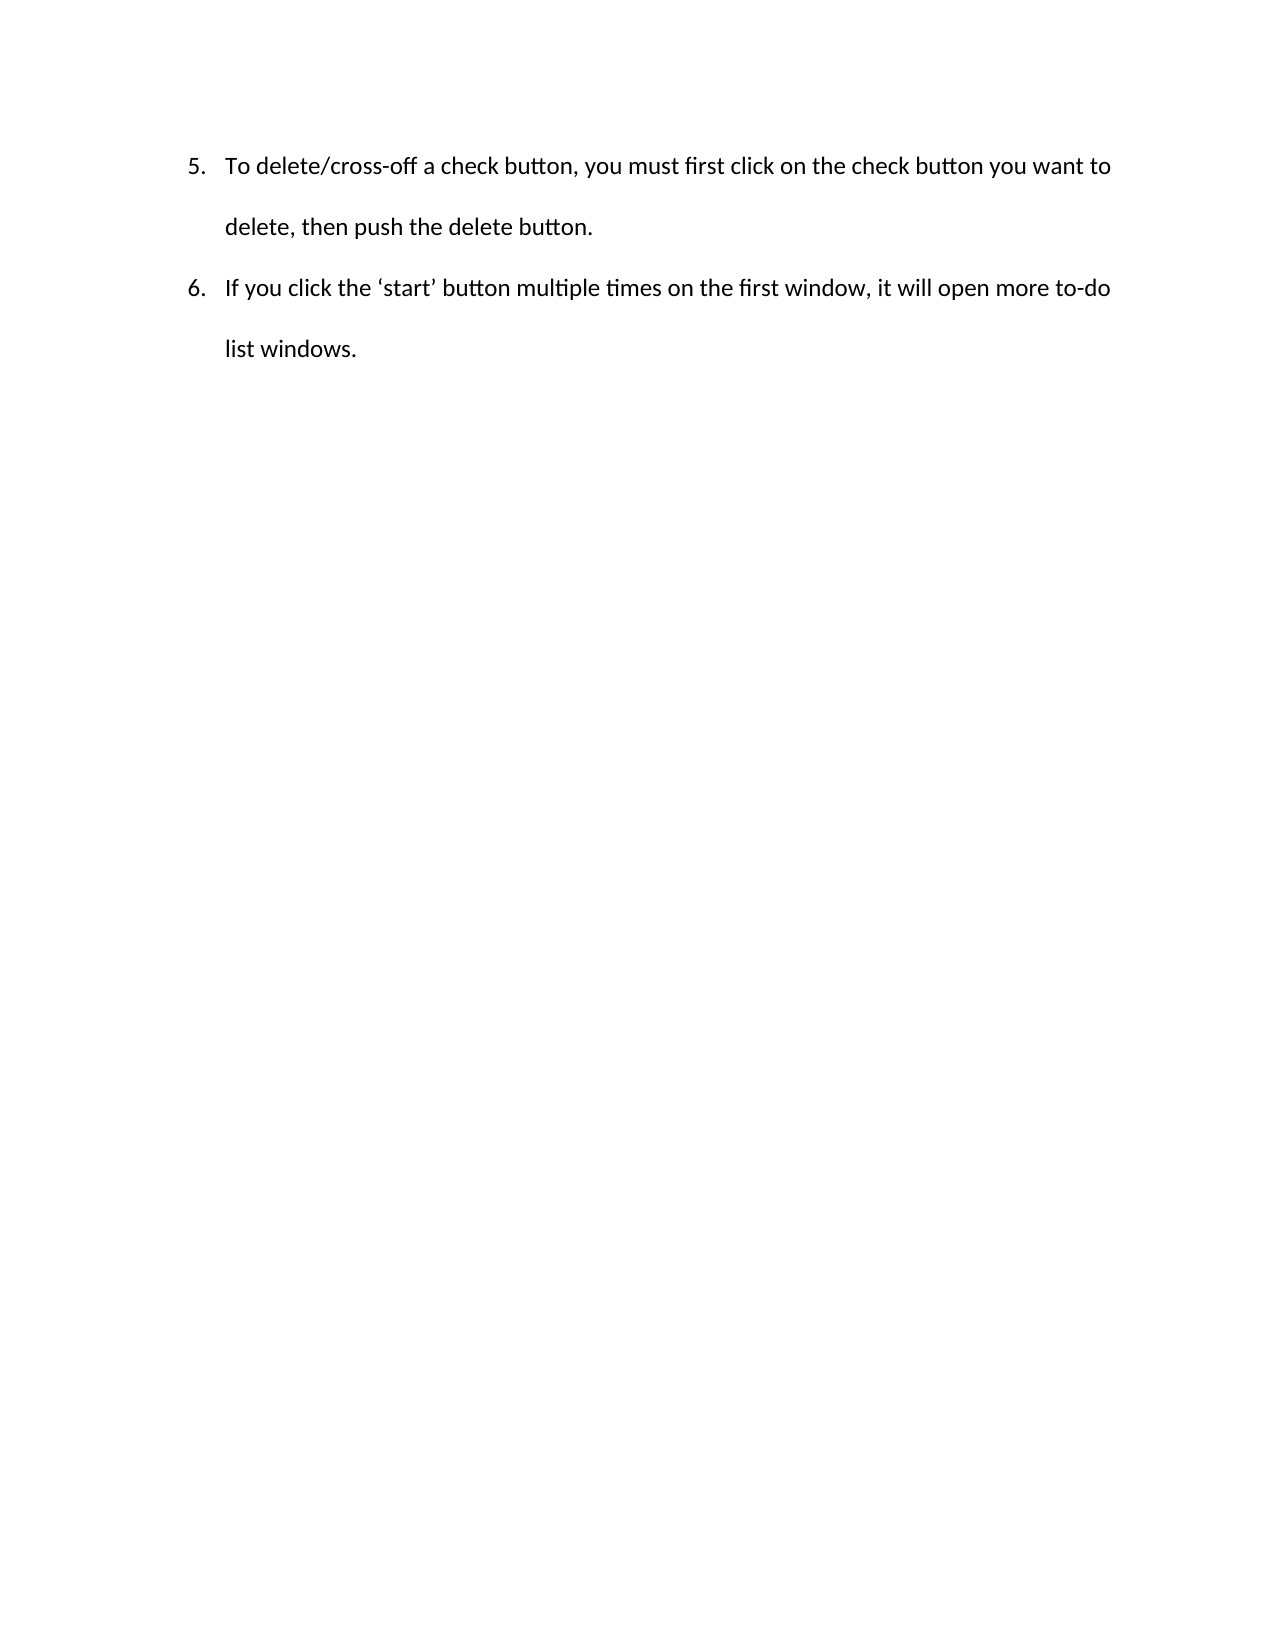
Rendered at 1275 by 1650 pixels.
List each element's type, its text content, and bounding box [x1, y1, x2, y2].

list If you click the ‘start’ button multiple times on the first window, it will open more to-do list windows. [187, 272, 1125, 364]
list To delete/cross-off a check button, you must first click on the check button you want to delete, then push the delete button. [187, 150, 1125, 242]
